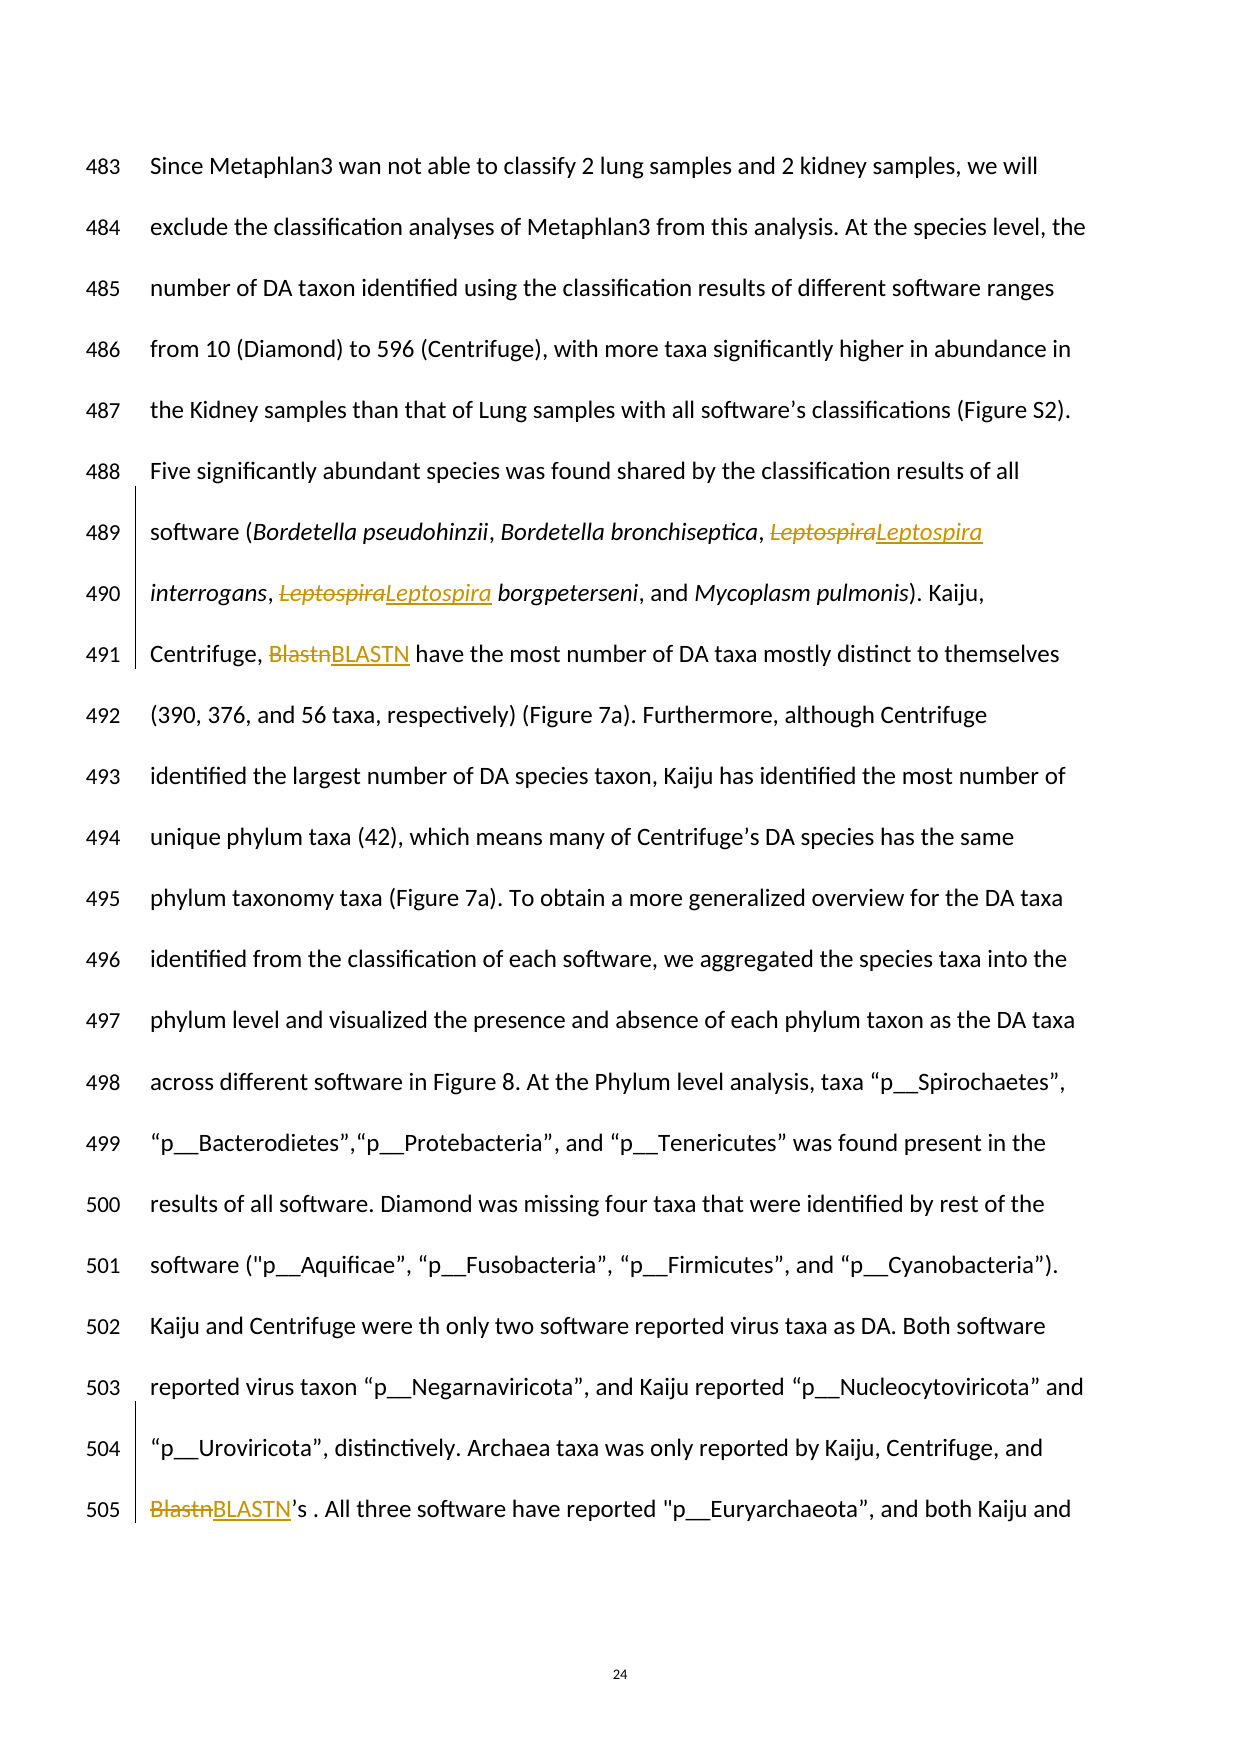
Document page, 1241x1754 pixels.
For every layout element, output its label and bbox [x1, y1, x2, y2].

text [150, 150, 1090, 1523]
